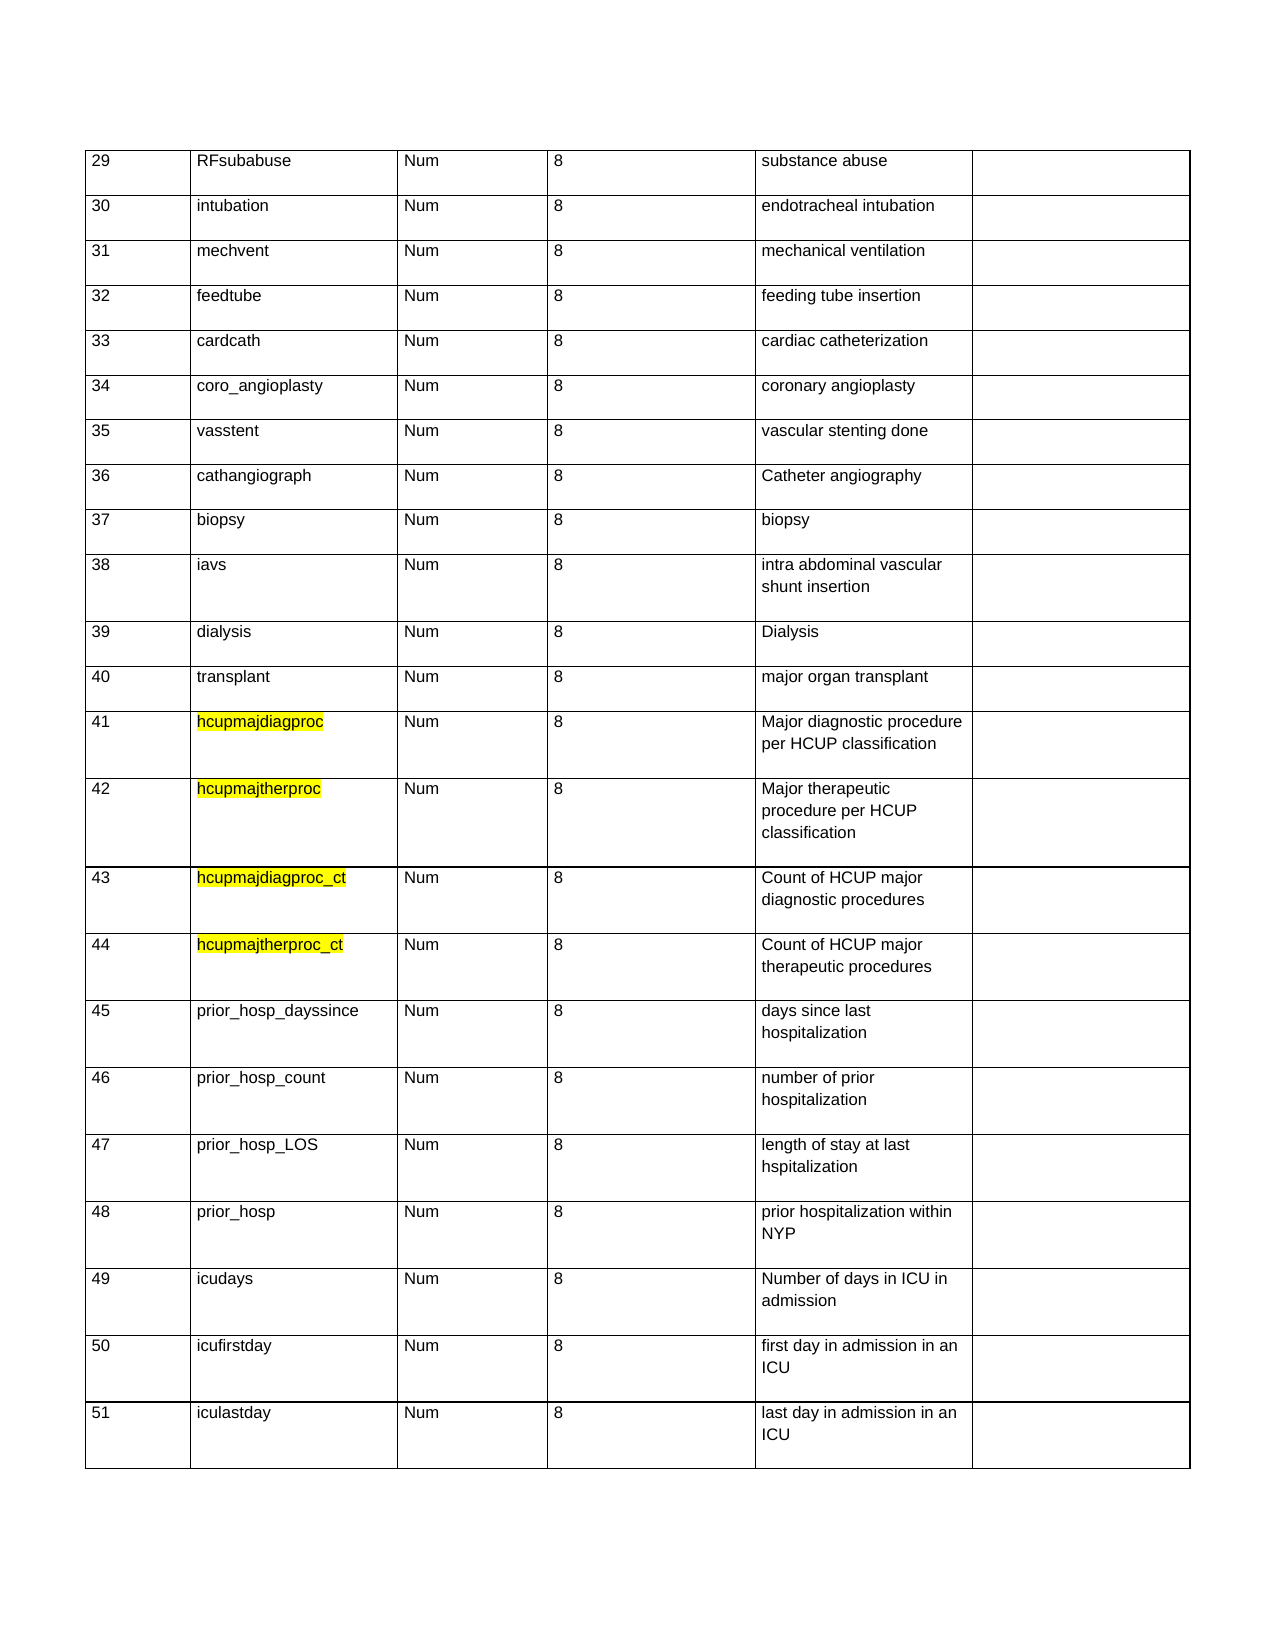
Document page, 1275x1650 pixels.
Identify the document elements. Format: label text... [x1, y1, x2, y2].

table_cell Num [398, 779, 547, 866]
table_cell 8 [548, 555, 755, 621]
table_cell 32 [86, 286, 190, 329]
table_cell 36 [86, 465, 190, 509]
table_cell substance abuse [756, 151, 972, 195]
table_cell Num [398, 1269, 547, 1334]
table_cell 48 [86, 1202, 190, 1268]
table_cell [973, 151, 1189, 195]
table_cell mechvent [191, 241, 397, 285]
table_cell 43 [86, 868, 190, 933]
table_cell 34 [86, 376, 190, 419]
table_cell [973, 1001, 1189, 1067]
table_cell [973, 868, 1189, 933]
table_cell 35 [86, 420, 190, 464]
table_cell [973, 1336, 1189, 1401]
table_cell hcupmajdiagproc [191, 712, 397, 778]
table_cell [973, 555, 1189, 621]
table_cell [973, 1135, 1189, 1201]
table_cell Num [398, 555, 547, 621]
table_cell 47 [86, 1135, 190, 1201]
table_cell [973, 510, 1189, 554]
table_cell hcupmajdiagproc_ct [191, 868, 397, 933]
table_cell last day in admission in an ICU [756, 1403, 972, 1468]
table_cell prior_hosp_dayssince [191, 1001, 397, 1067]
table_cell vasstent [191, 420, 397, 464]
table_cell Num [398, 1202, 547, 1268]
table_cell Num [398, 934, 547, 1000]
table_cell Major therapeutic procedure per HCUP classification [756, 779, 972, 866]
table_cell feedtube [191, 286, 397, 329]
table_cell Num [398, 286, 547, 329]
table_cell 8 [548, 1202, 755, 1268]
table_cell 8 [548, 1269, 755, 1334]
table_cell prior_hosp_count [191, 1068, 397, 1134]
table_cell Num [398, 510, 547, 554]
table_cell iavs [191, 555, 397, 621]
table_cell Num [398, 622, 547, 666]
table_cell length of stay at last hspitalization [756, 1135, 972, 1201]
table_cell 8 [548, 1135, 755, 1201]
table_cell [973, 622, 1189, 666]
table_cell prior_hosp [191, 1202, 397, 1268]
table_cell vascular stenting done [756, 420, 972, 464]
table_cell intra abdominal vascular shunt insertion [756, 555, 972, 621]
table_cell [973, 420, 1189, 464]
table_cell 44 [86, 934, 190, 1000]
table_cell 51 [86, 1403, 190, 1468]
table_cell 39 [86, 622, 190, 666]
table_cell 46 [86, 1068, 190, 1134]
table_cell 8 [548, 510, 755, 554]
table_cell 31 [86, 241, 190, 285]
table_cell Dialysis [756, 622, 972, 666]
table_cell [973, 1068, 1189, 1134]
table_cell iculastday [191, 1403, 397, 1468]
table_cell 8 [548, 1336, 755, 1401]
table_cell [973, 1269, 1189, 1334]
table_cell mechanical ventilation [756, 241, 972, 285]
table_cell Num [398, 196, 547, 240]
table_cell 37 [86, 510, 190, 554]
table_cell [973, 331, 1189, 374]
table_cell Number of days in ICU in admission [756, 1269, 972, 1334]
table_cell cathangiograph [191, 465, 397, 509]
table_cell 49 [86, 1269, 190, 1334]
table_cell hcupmajtherproc [191, 779, 397, 866]
table_cell 8 [548, 1068, 755, 1134]
table_cell 8 [548, 1403, 755, 1468]
table_cell [973, 241, 1189, 285]
table_cell [973, 779, 1189, 866]
table_cell Num [398, 241, 547, 285]
table_cell 8 [548, 622, 755, 666]
table_cell intubation [191, 196, 397, 240]
table_cell Count of HCUP major therapeutic procedures [756, 934, 972, 1000]
table_cell major organ transplant [756, 667, 972, 711]
table_cell 8 [548, 151, 755, 195]
table_cell Num [398, 868, 547, 933]
table_cell dialysis [191, 622, 397, 666]
table_cell 38 [86, 555, 190, 621]
table_cell transplant [191, 667, 397, 711]
table_cell Num [398, 465, 547, 509]
table_cell prior_hosp_LOS [191, 1135, 397, 1201]
table_cell coro_angioplasty [191, 376, 397, 419]
table_cell 42 [86, 779, 190, 866]
table_cell Num [398, 667, 547, 711]
table_cell coronary angioplasty [756, 376, 972, 419]
table_cell 8 [548, 868, 755, 933]
table_cell Catheter angiography [756, 465, 972, 509]
table_cell Num [398, 331, 547, 374]
table_cell 8 [548, 376, 755, 419]
table_cell cardcath [191, 331, 397, 374]
table_cell Num [398, 420, 547, 464]
table_cell 8 [548, 667, 755, 711]
table_cell [973, 376, 1189, 419]
table_cell icudays [191, 1269, 397, 1334]
table_cell [973, 465, 1189, 509]
table_cell Num [398, 1001, 547, 1067]
table_cell [973, 1403, 1189, 1468]
table_cell 50 [86, 1336, 190, 1401]
table_cell [973, 667, 1189, 711]
table_cell 8 [548, 1001, 755, 1067]
table_cell prior hospitalization within NYP [756, 1202, 972, 1268]
table_cell Count of HCUP major diagnostic procedures [756, 868, 972, 933]
table_cell [973, 712, 1189, 778]
table_cell 8 [548, 934, 755, 1000]
table_cell 30 [86, 196, 190, 240]
table_cell 8 [548, 286, 755, 329]
table_cell Num [398, 1403, 547, 1468]
table_cell Num [398, 151, 547, 195]
table_cell 45 [86, 1001, 190, 1067]
table_cell Num [398, 1068, 547, 1134]
table_cell 8 [548, 420, 755, 464]
table_cell number of prior hospitalization [756, 1068, 972, 1134]
table_cell Num [398, 1135, 547, 1201]
table_cell cardiac catheterization [756, 331, 972, 374]
table_cell 33 [86, 331, 190, 374]
table_cell first day in admission in an ICU [756, 1336, 972, 1401]
table_cell [973, 286, 1189, 329]
table_cell RFsubabuse [191, 151, 397, 195]
table_cell Num [398, 1336, 547, 1401]
table_cell icufirstday [191, 1336, 397, 1401]
table_cell 8 [548, 465, 755, 509]
table_cell 29 [86, 151, 190, 195]
table_cell [973, 934, 1189, 1000]
table_cell hcupmajtherproc_ct [191, 934, 397, 1000]
table_cell 8 [548, 779, 755, 866]
table_cell biopsy [756, 510, 972, 554]
table_cell [973, 196, 1189, 240]
table_cell biopsy [191, 510, 397, 554]
table_cell 8 [548, 241, 755, 285]
table_cell 41 [86, 712, 190, 778]
table_cell Num [398, 712, 547, 778]
table_cell 8 [548, 712, 755, 778]
table_cell [973, 1202, 1189, 1268]
table_cell 8 [548, 196, 755, 240]
table_cell 8 [548, 331, 755, 374]
table_cell Major diagnostic procedure per HCUP classification [756, 712, 972, 778]
table_cell endotracheal intubation [756, 196, 972, 240]
table_cell Num [398, 376, 547, 419]
table_cell feeding tube insertion [756, 286, 972, 329]
table_cell days since last hospitalization [756, 1001, 972, 1067]
table_cell 40 [86, 667, 190, 711]
